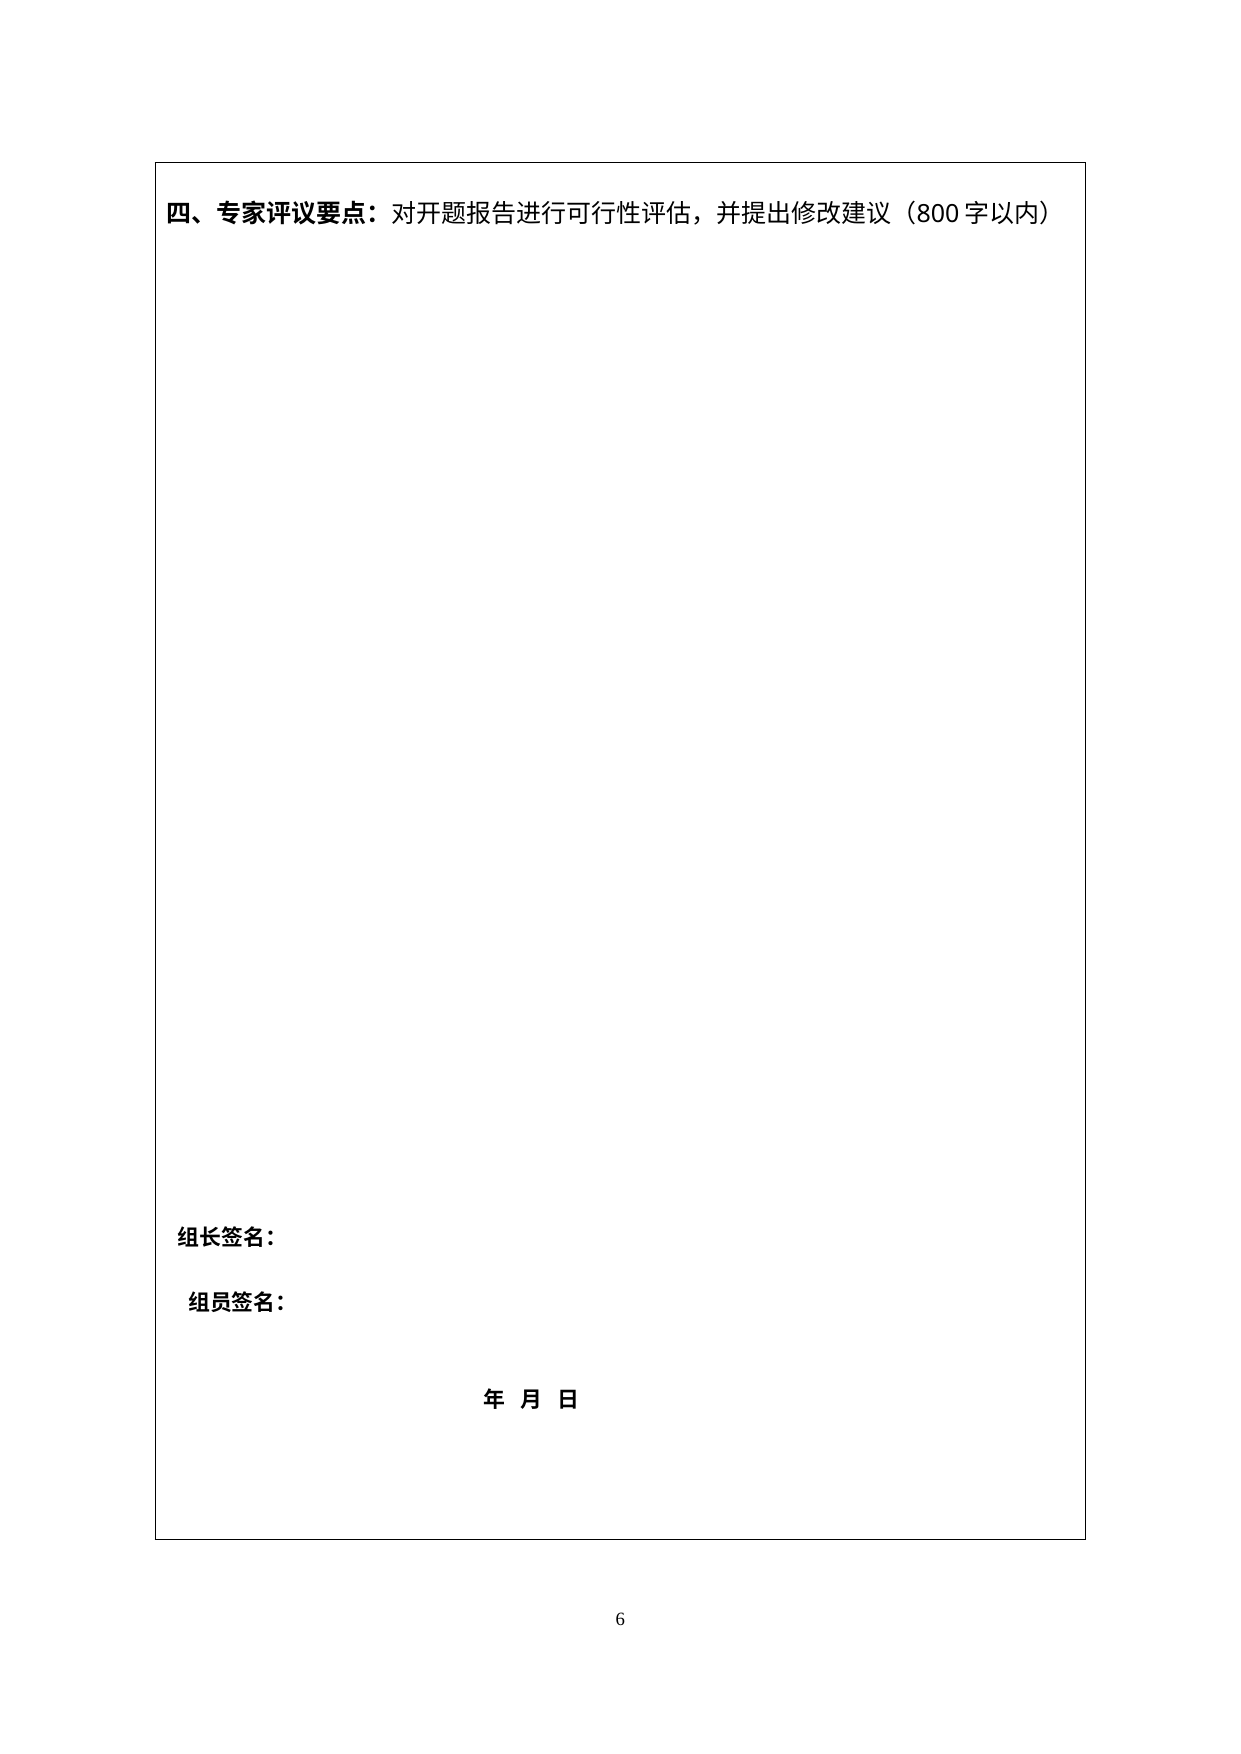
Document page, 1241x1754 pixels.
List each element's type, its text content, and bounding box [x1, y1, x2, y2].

table_header 四、专家评议要点：对开题报告进行可行性评估，并提出修改建议（800字以内） 组长签名： 组员签名： 年 月 日 [156, 163, 1085, 1539]
